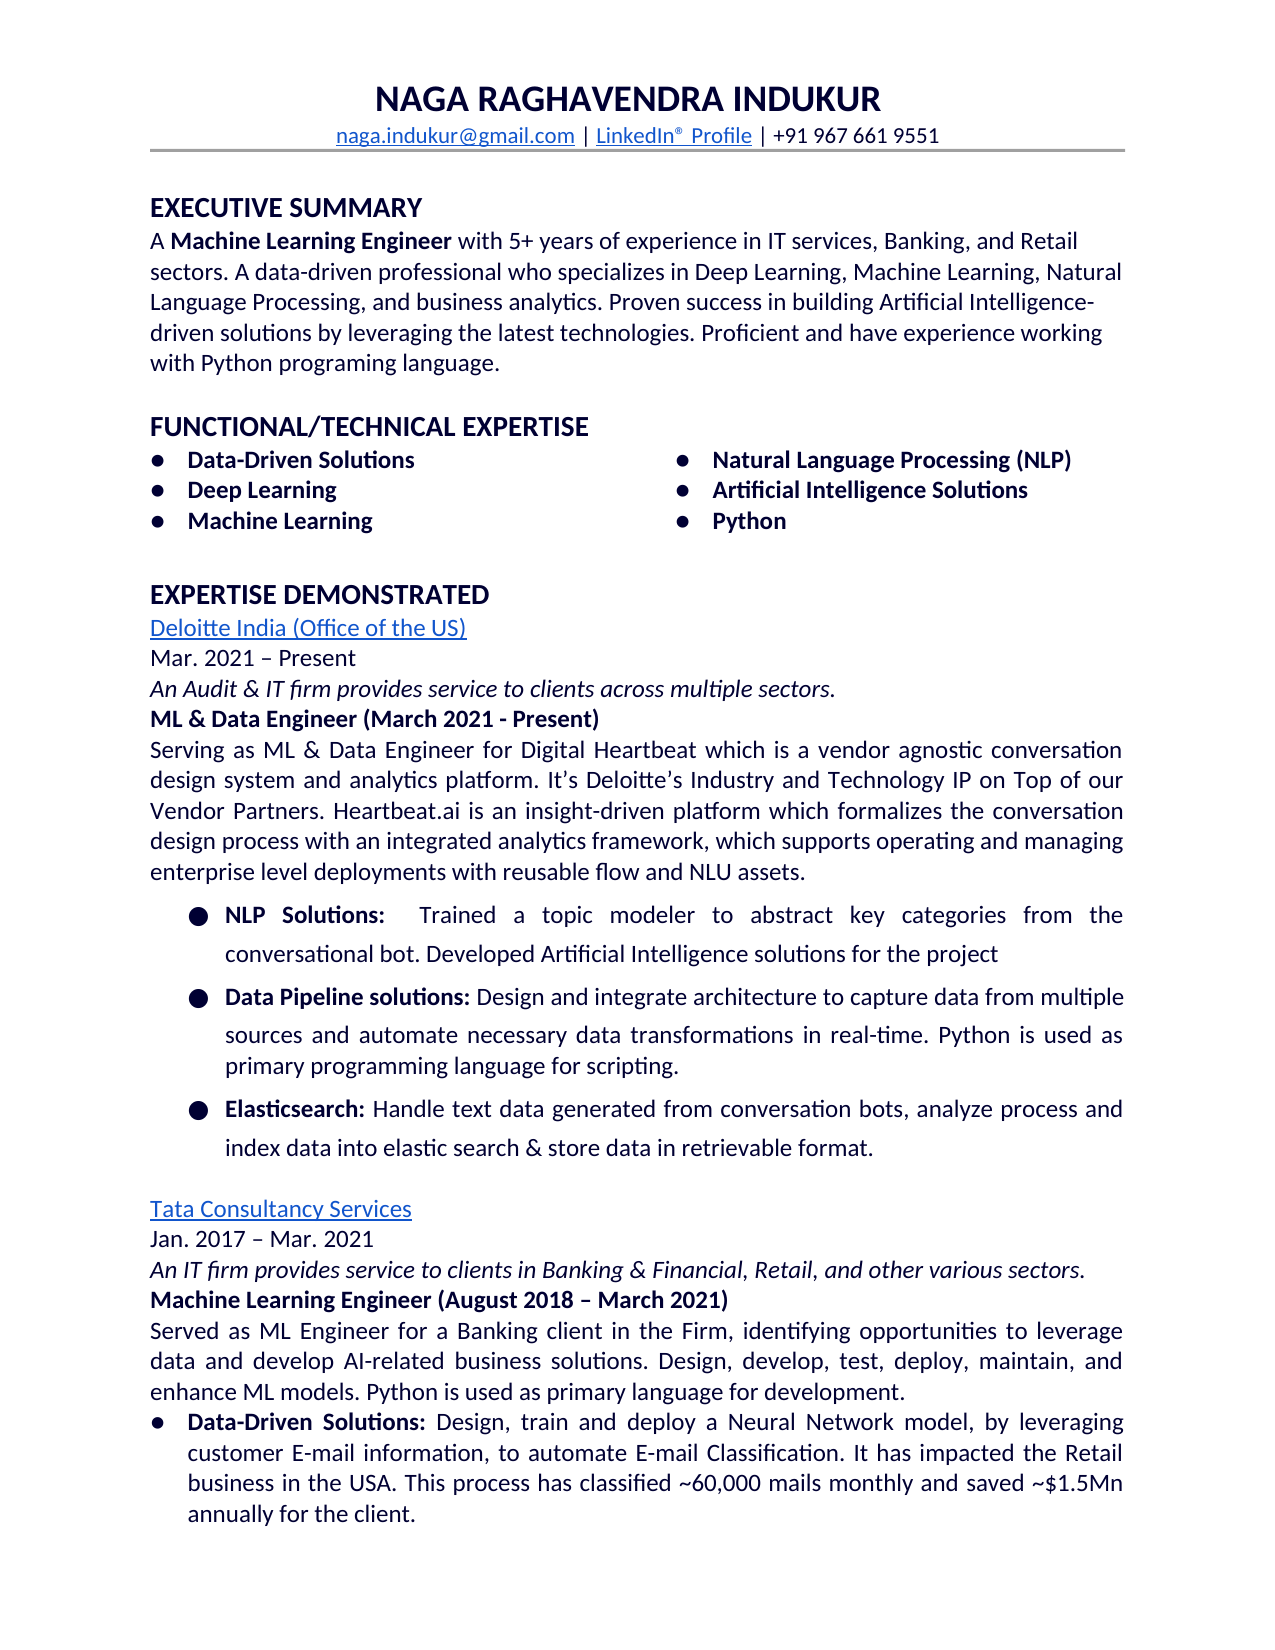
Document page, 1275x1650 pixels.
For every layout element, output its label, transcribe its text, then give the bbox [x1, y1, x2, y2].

subtitle EXPERTISE DEMONSTRATED [150, 576, 1125, 612]
text An IT firm provides service to clients in Banking & Financial, Retail, and other various sectors. [150, 1254, 1125, 1284]
list Artificial Intelligence Solutions [675, 474, 1125, 505]
subtitle Mar. 2021 – Present [150, 642, 1125, 673]
list Data Pipeline solutions: Design and integrate architecture to capture data from multiple sources and automate necessary data transformations in real-time. Python is used as primary programming language for scripting. [187, 968, 1125, 1081]
text Served as ML Engineer for a Banking client in the Firm, identifying opportunities to leverage data and develop AI-related business solutions. Design, develop, test, deploy, maintain, and enhance ML models. Python is used as primary language for development. [150, 1315, 1125, 1407]
list Elasticsearch: Handle text data generated from conversation bots, analyze process and index data into elastic search & store data in retrievable format. [187, 1081, 1125, 1162]
list Data-Driven Solutions: Design, train and deploy a Neural Network model, by leveraging customer E-mail information, to automate E-mail Classification. It has impacted the Retail business in the USA. This process has classified ~60,000 mails monthly and saved ~$1.5Mn annually for the client. [150, 1407, 1125, 1529]
list Machine Learning [150, 505, 600, 536]
list NLP Solutions: Trained a topic modeler to abstract key categories from the conversational bot. Developed Artificial Intelligence solutions for the project [187, 887, 1125, 968]
text An Audit & IT firm provides service to clients across multiple sectors. [150, 673, 1125, 703]
list Deep Learning [150, 474, 600, 505]
subtitle Tata Consultancy Services [150, 1193, 1125, 1223]
text A Machine Learning Engineer with 5+ years of experience in IT services, Banking, and Retail sectors. A data-driven professional who specializes in Deep Learning, Machine Learning, Natural Language Processing, and business analytics. Proven success in building Artificial Intelligence-driven solutions by leveraging the latest technologies. Proficient and have experience working with Python programing language. [150, 225, 1125, 378]
subtitle Jan. 2017 – Mar. 2021 [150, 1223, 1125, 1254]
subtitle Deloitte India (Office of the US) [150, 612, 1125, 642]
subtitle FUNCTIONAL/TECHNICAL EXPERTISE [150, 408, 1125, 444]
list Natural Language Processing (NLP) [675, 444, 1125, 474]
subtitle naga.indukur@gmail.com | LinkedIn® Profile | +91 967 661 9551 [150, 121, 1125, 148]
text Serving as ML & Data Engineer for Digital Heartbeat which is a vendor agnostic conversation design system and analytics platform. It’s Deloitte’s Industry and Technology IP on Top of our Vendor Partners. Heartbeat.ai is an insight-driven platform which formalizes the conversation design process with an integrated analytics framework, which supports operating and managing enterprise level deployments with reusable flow and NLU assets. [150, 734, 1125, 887]
text ML & Data Engineer (March 2021 - Present) [150, 703, 1125, 734]
subtitle EXECUTIVE SUMMARY [150, 189, 1125, 225]
subtitle NAGA RAGHAVENDRA INDUKUR [300, 75, 1125, 121]
text Machine Learning Engineer (August 2018 – March 2021) [150, 1284, 1125, 1315]
list Python [675, 505, 1125, 536]
list Data-Driven Solutions [150, 444, 600, 474]
